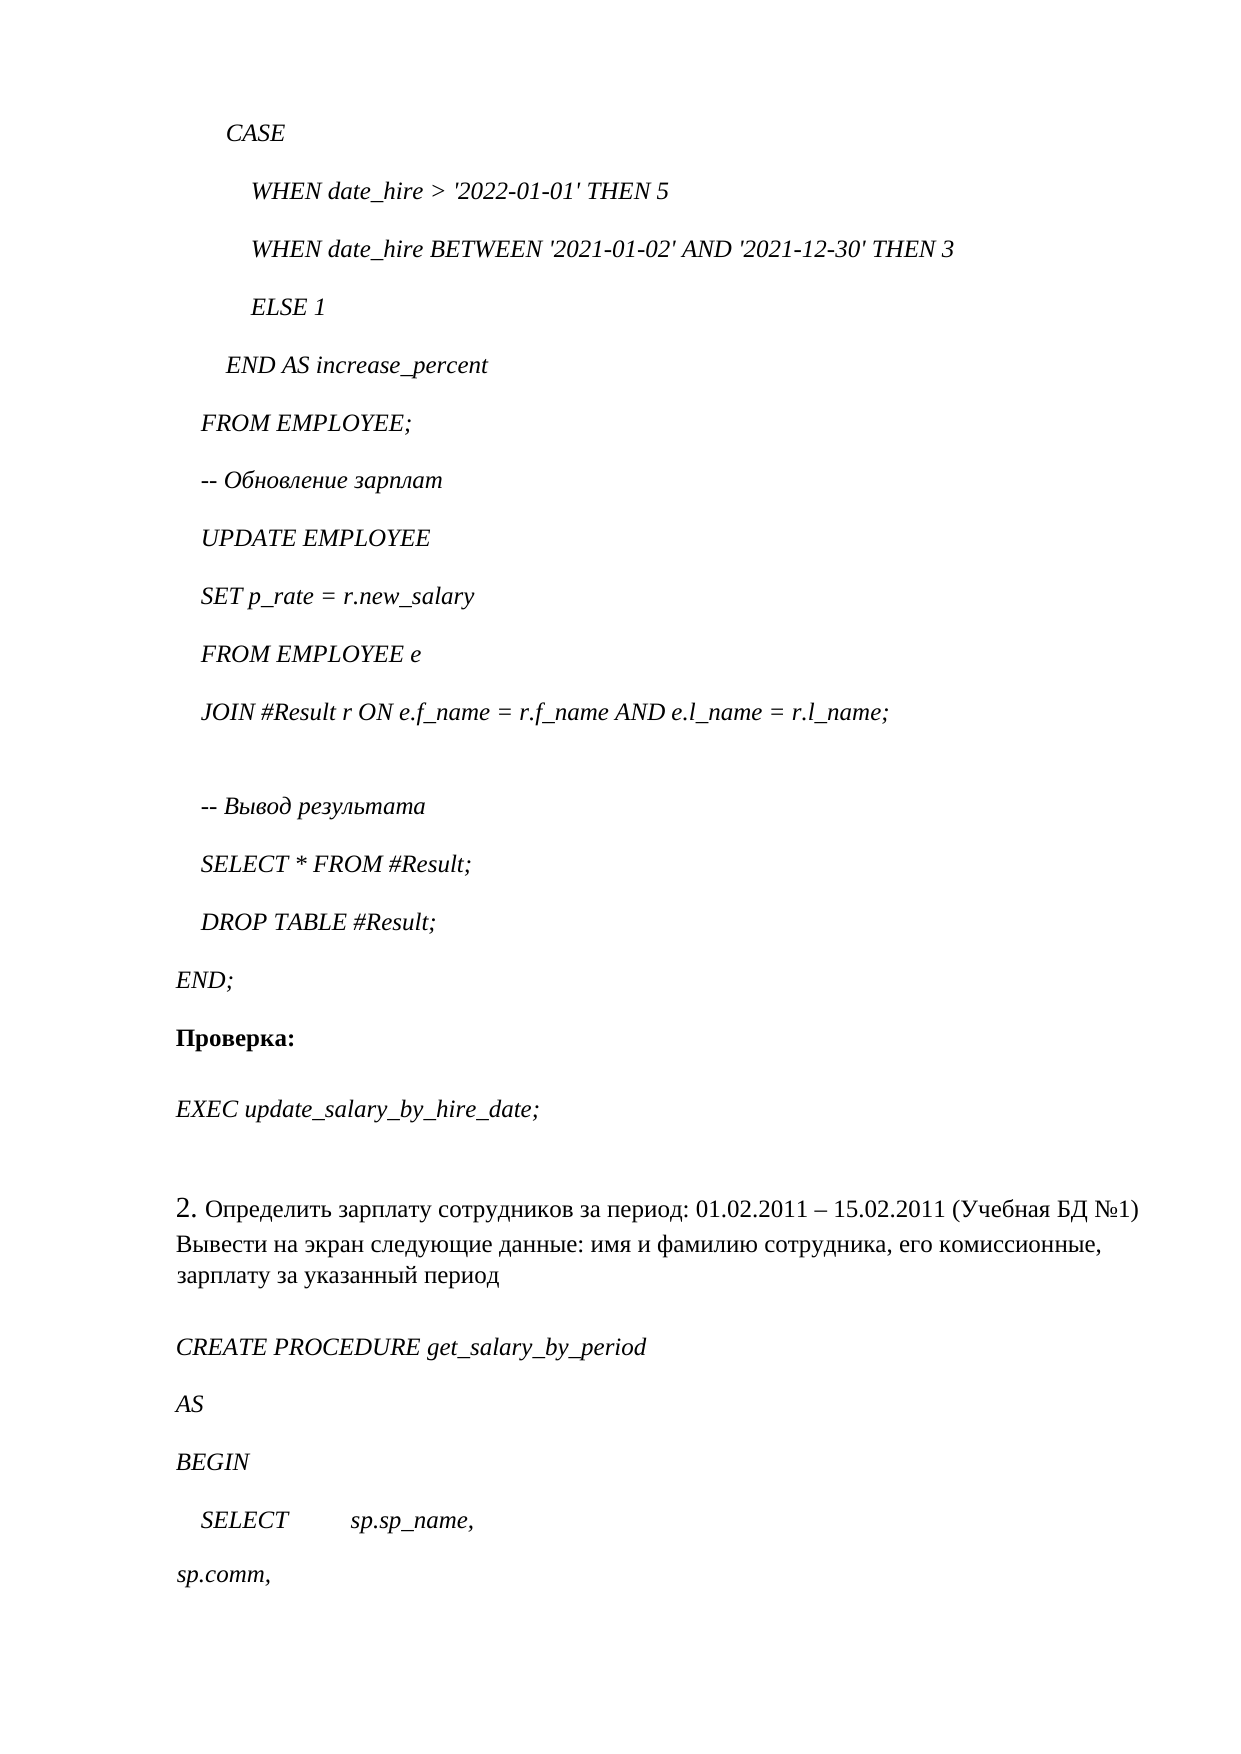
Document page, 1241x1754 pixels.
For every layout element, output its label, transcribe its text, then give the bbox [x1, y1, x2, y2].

text JOIN #Result r ON e.f_name = r.f_name AND e.l_name = r.l_name; [176, 697, 1152, 726]
text CASE [176, 118, 1152, 147]
text Вывести на экран следующие данные: имя и фамилию сотрудника, его комиссионные, зарплату за указанный период [176, 1229, 1152, 1289]
text 2. Определить зарплату сотрудников за период: 01.02.2011 – 15.02.2011 (Учебная БД №1) [176, 1190, 1152, 1224]
text WHEN date_hire > '2022-01-01' THEN 5 [176, 176, 1152, 205]
text FROM EMPLOYEE; [176, 408, 1152, 436]
text DROP TABLE #Result; [176, 907, 1152, 936]
text SELECT sp.sp_name, sp.comm, [176, 1505, 507, 1588]
text AS [176, 1389, 1152, 1418]
text SET p_rate = r.new_salary [176, 581, 1152, 610]
text UPDATE EMPLOYEE [176, 523, 1152, 552]
text END; [176, 965, 1152, 994]
text ELSE 1 [176, 292, 1152, 321]
text SELECT * FROM #Result; [176, 849, 1152, 878]
text -- Обновление зарплат [176, 466, 1152, 494]
text -- Вывод результата [176, 791, 1152, 820]
text Проверка: [176, 1023, 1152, 1052]
text CREATE PROCEDURE get_salary_by_period [176, 1332, 1152, 1360]
text FROM EMPLOYEE e [176, 639, 1152, 668]
text END AS increase_percent [176, 350, 1152, 378]
text BEGIN [176, 1447, 1152, 1476]
text EXEC update_salary_by_hire_date; [176, 1094, 1152, 1123]
text WHEN date_hire BETWEEN '2021-01-02' AND '2021-12-30' THEN 3 [176, 234, 1152, 263]
